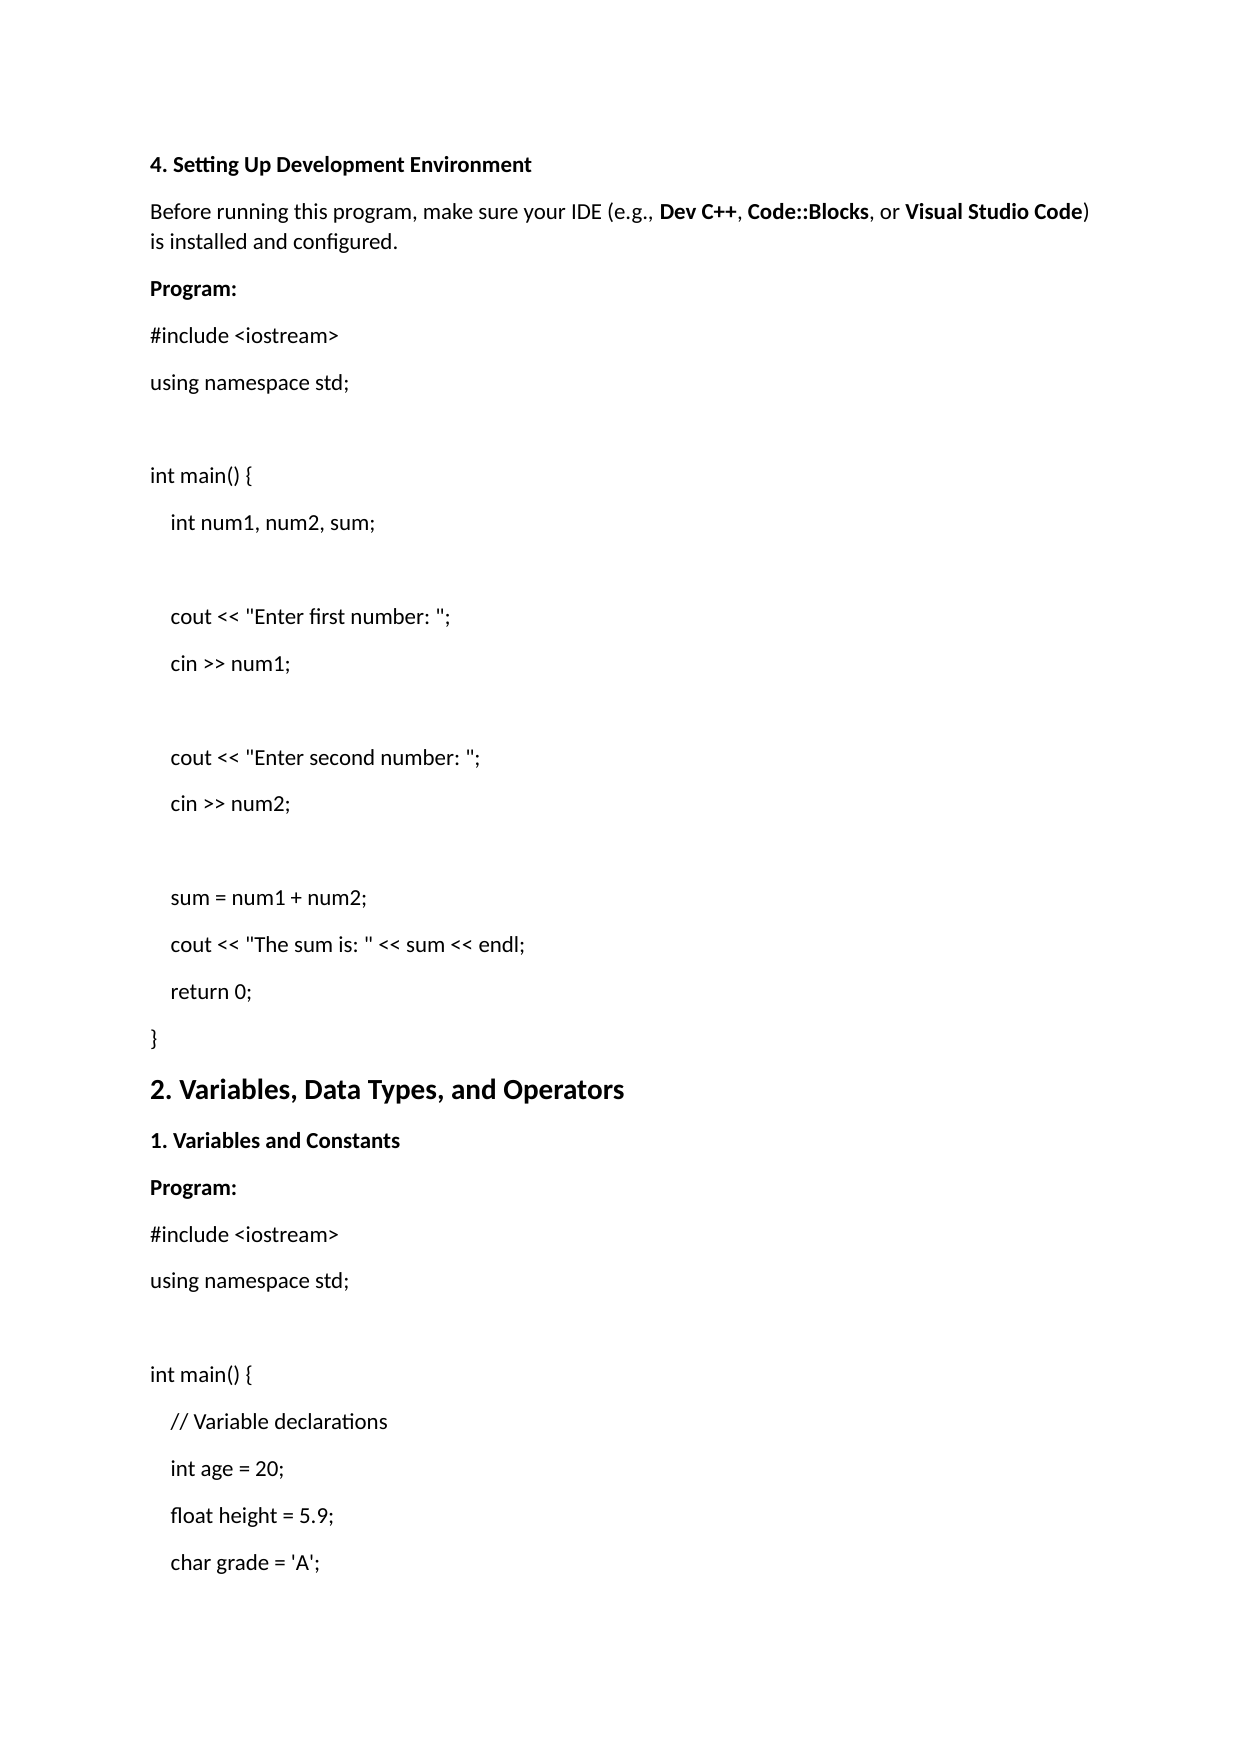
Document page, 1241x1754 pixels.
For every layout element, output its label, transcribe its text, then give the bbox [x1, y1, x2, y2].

text } [150, 1024, 1090, 1052]
text #include <iostream> [150, 1220, 1090, 1248]
text 1. Variables and Constants [150, 1126, 1090, 1154]
text int main() { [150, 1360, 1090, 1388]
text cin >> num2; [150, 789, 1090, 818]
text cout << "Enter first number: "; [150, 602, 1090, 630]
text Before running this program, make sure your IDE (e.g., Dev C++, Code::Blocks, or Visual Studio Code) is installed and configured. [150, 197, 1090, 255]
text float height = 5.9; [150, 1501, 1090, 1529]
text // Variable declarations [150, 1407, 1090, 1435]
text int age = 20; [150, 1454, 1090, 1482]
text int num1, num2, sum; [150, 508, 1090, 536]
text 4. Setting Up Development Environment [150, 150, 1090, 178]
text Program: [150, 1173, 1090, 1201]
text int main() { [150, 461, 1090, 489]
text sum = num1 + num2; [150, 883, 1090, 911]
text using namespace std; [150, 368, 1090, 396]
text cout << "The sum is: " << sum << endl; [150, 930, 1090, 958]
text char grade = 'A'; [150, 1548, 1090, 1576]
text Program: [150, 274, 1090, 302]
text cout << "Enter second number: "; [150, 743, 1090, 771]
text 2. Variables, Data Types, and Operators [150, 1071, 1090, 1106]
text return 0; [150, 977, 1090, 1005]
text cin >> num1; [150, 649, 1090, 677]
text #include <iostream> [150, 321, 1090, 349]
text using namespace std; [150, 1267, 1090, 1294]
